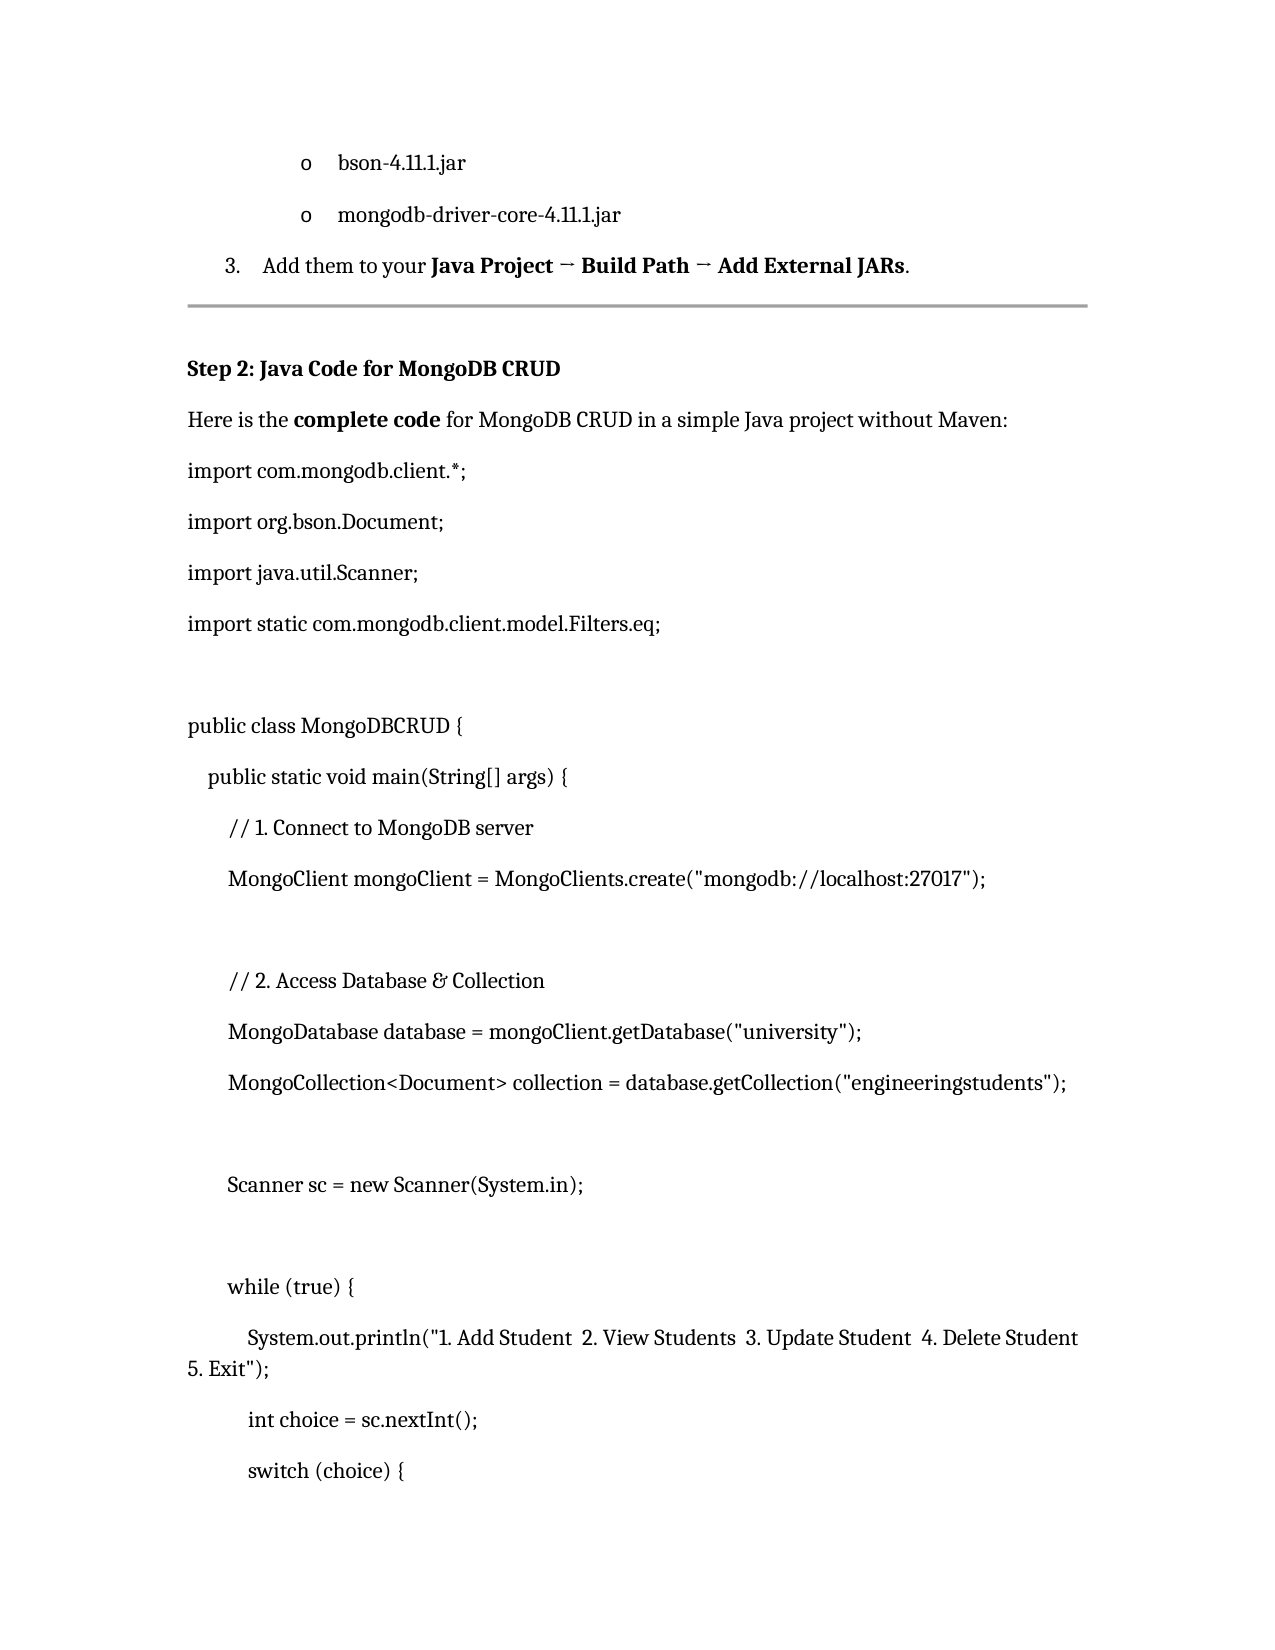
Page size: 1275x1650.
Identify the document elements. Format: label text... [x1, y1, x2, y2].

list mongodb-driver-core-4.11.1.jar [300, 202, 1087, 228]
text Step 2: Java Code for MongoDB CRUD [187, 355, 1087, 382]
text switch (choice) { [187, 1457, 1087, 1484]
text int choice = sc.nextInt(); [187, 1406, 1087, 1433]
text while (true) { [187, 1274, 1087, 1301]
text // 2. Access Database & Collection [187, 968, 1087, 994]
text MongoDatabase database = mongoClient.getDatabase("university"); [187, 1019, 1087, 1045]
text // 1. Connect to MongoDB server [187, 815, 1087, 841]
text MongoClient mongoClient = MongoClients.create("mongodb://localhost:27017"); [187, 866, 1087, 892]
list bson-4.11.1.jar [300, 150, 1087, 177]
text public class MongoDBCRUD { [187, 713, 1087, 739]
text import com.mongodb.client.*; [187, 457, 1087, 484]
text System.out.println("1. Add Student 2. View Students 3. Update Student 4. Delete Student 5. Exit"); [187, 1325, 1087, 1382]
text Here is the complete code for MongoDB CRUD in a simple Java project without Maven: [187, 406, 1087, 433]
text Scanner sc = new Scanner(System.in); [187, 1172, 1087, 1198]
text public static void main(String[] args) { [187, 764, 1087, 790]
text MongoCollection<Document> collection = database.getCollection("engineeringstudents"); [187, 1070, 1087, 1096]
text import java.util.Scanner; [187, 559, 1087, 586]
text import static com.mongodb.client.model.Filters.eq; [187, 611, 1087, 637]
list Add them to your Java Project → Build Path → Add External JARs. [225, 253, 1087, 280]
text import org.bson.Document; [187, 508, 1087, 535]
